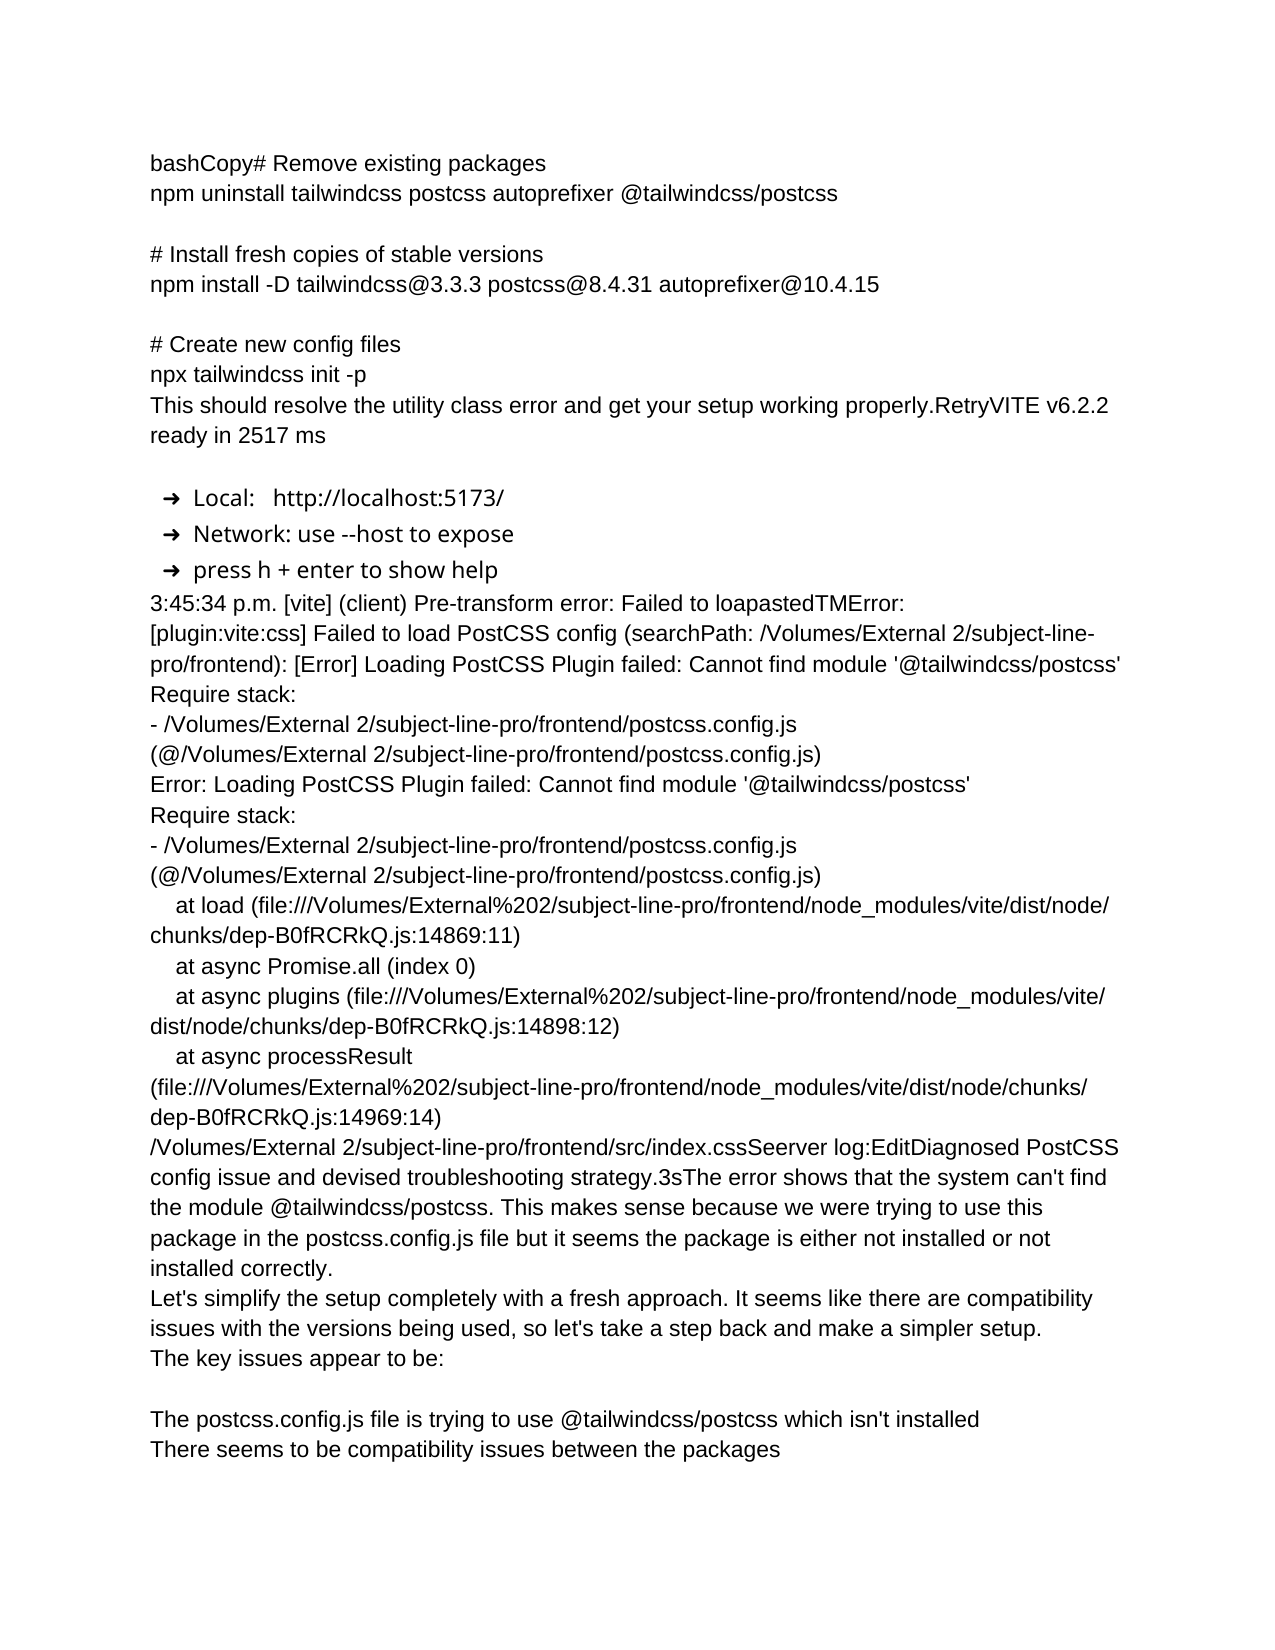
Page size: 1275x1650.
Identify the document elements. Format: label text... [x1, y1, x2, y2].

text Let's simplify the setup completely with a fresh approach. It seems like there are compatibility issues with the versions being used, so let's take a step back and make a simpler setup. [150, 1285, 1125, 1341]
text # Create new config files [150, 331, 1125, 358]
text The postcss.config.js file is trying to use @tailwindcss/postcss which isn't installed [150, 1406, 1125, 1432]
text This should resolve the utility class error and get your setup working properly.RetryVITE v6.2.2 ready in 2517 ms [150, 392, 1125, 448]
text [plugin:vite:css] Failed to load PostCSS config (searchPath: /Volumes/External 2/subject-line-pro/frontend): [Error] Loading PostCSS Plugin failed: Cannot find module '@tailwindcss/postcss' [150, 620, 1125, 677]
text at async processResult (file:///Volumes/External%202/subject-line-pro/frontend/node_modules/vite/dist/node/chunks/dep-B0fRCRkQ.js:14969:14) [150, 1043, 1125, 1130]
text Error: Loading PostCSS Plugin failed: Cannot find module '@tailwindcss/postcss' [150, 771, 1125, 798]
text # Install fresh copies of stable versions [150, 241, 1125, 267]
text npm uninstall tailwindcss postcss autoprefixer @tailwindcss/postcss [150, 180, 1125, 207]
text 3:45:34 p.m. [vite] (client) Pre-transform error: Failed to loapastedTMError: [150, 590, 1125, 616]
text The key issues appear to be: [150, 1345, 1125, 1372]
text ➜ press h + enter to show help [150, 554, 1125, 585]
text (@/Volumes/External 2/subject-line-pro/frontend/postcss.config.js) [150, 862, 1125, 888]
text - /Volumes/External 2/subject-line-pro/frontend/postcss.config.js [150, 832, 1125, 858]
text npm install -D tailwindcss@3.3.3 postcss@8.4.31 autoprefixer@10.4.15 [150, 271, 1125, 297]
text Require stack: [150, 802, 1125, 828]
text Require stack: [150, 681, 1125, 707]
text There seems to be compatibility issues between the packages [150, 1436, 1125, 1462]
text - /Volumes/External 2/subject-line-pro/frontend/postcss.config.js [150, 711, 1125, 737]
text at async Promise.all (index 0) [150, 953, 1125, 979]
text at load (file:///Volumes/External%202/subject-line-pro/frontend/node_modules/vite/dist/node/chunks/dep-B0fRCRkQ.js:14869:11) [150, 892, 1125, 949]
text bashCopy# Remove existing packages [150, 150, 1125, 176]
text (@/Volumes/External 2/subject-line-pro/frontend/postcss.config.js) [150, 741, 1125, 767]
text npx tailwindcss init -p [150, 361, 1125, 388]
text at async plugins (file:///Volumes/External%202/subject-line-pro/frontend/node_modules/vite/dist/node/chunks/dep-B0fRCRkQ.js:14898:12) [150, 983, 1125, 1039]
text ➜ Network: use --host to expose [150, 518, 1125, 549]
text ➜ Local: http://localhost:5173/ [150, 482, 1125, 513]
text /Volumes/External 2/subject-line-pro/frontend/src/index.cssSeerver log:EditDiagnosed PostCSS config issue and devised troubleshooting strategy.3sThe error shows that the system can't find the module @tailwindcss/postcss. This makes sense because we were trying to use this package in the postcss.config.js file but it seems the package is either not installed or not installed correctly. [150, 1134, 1125, 1281]
